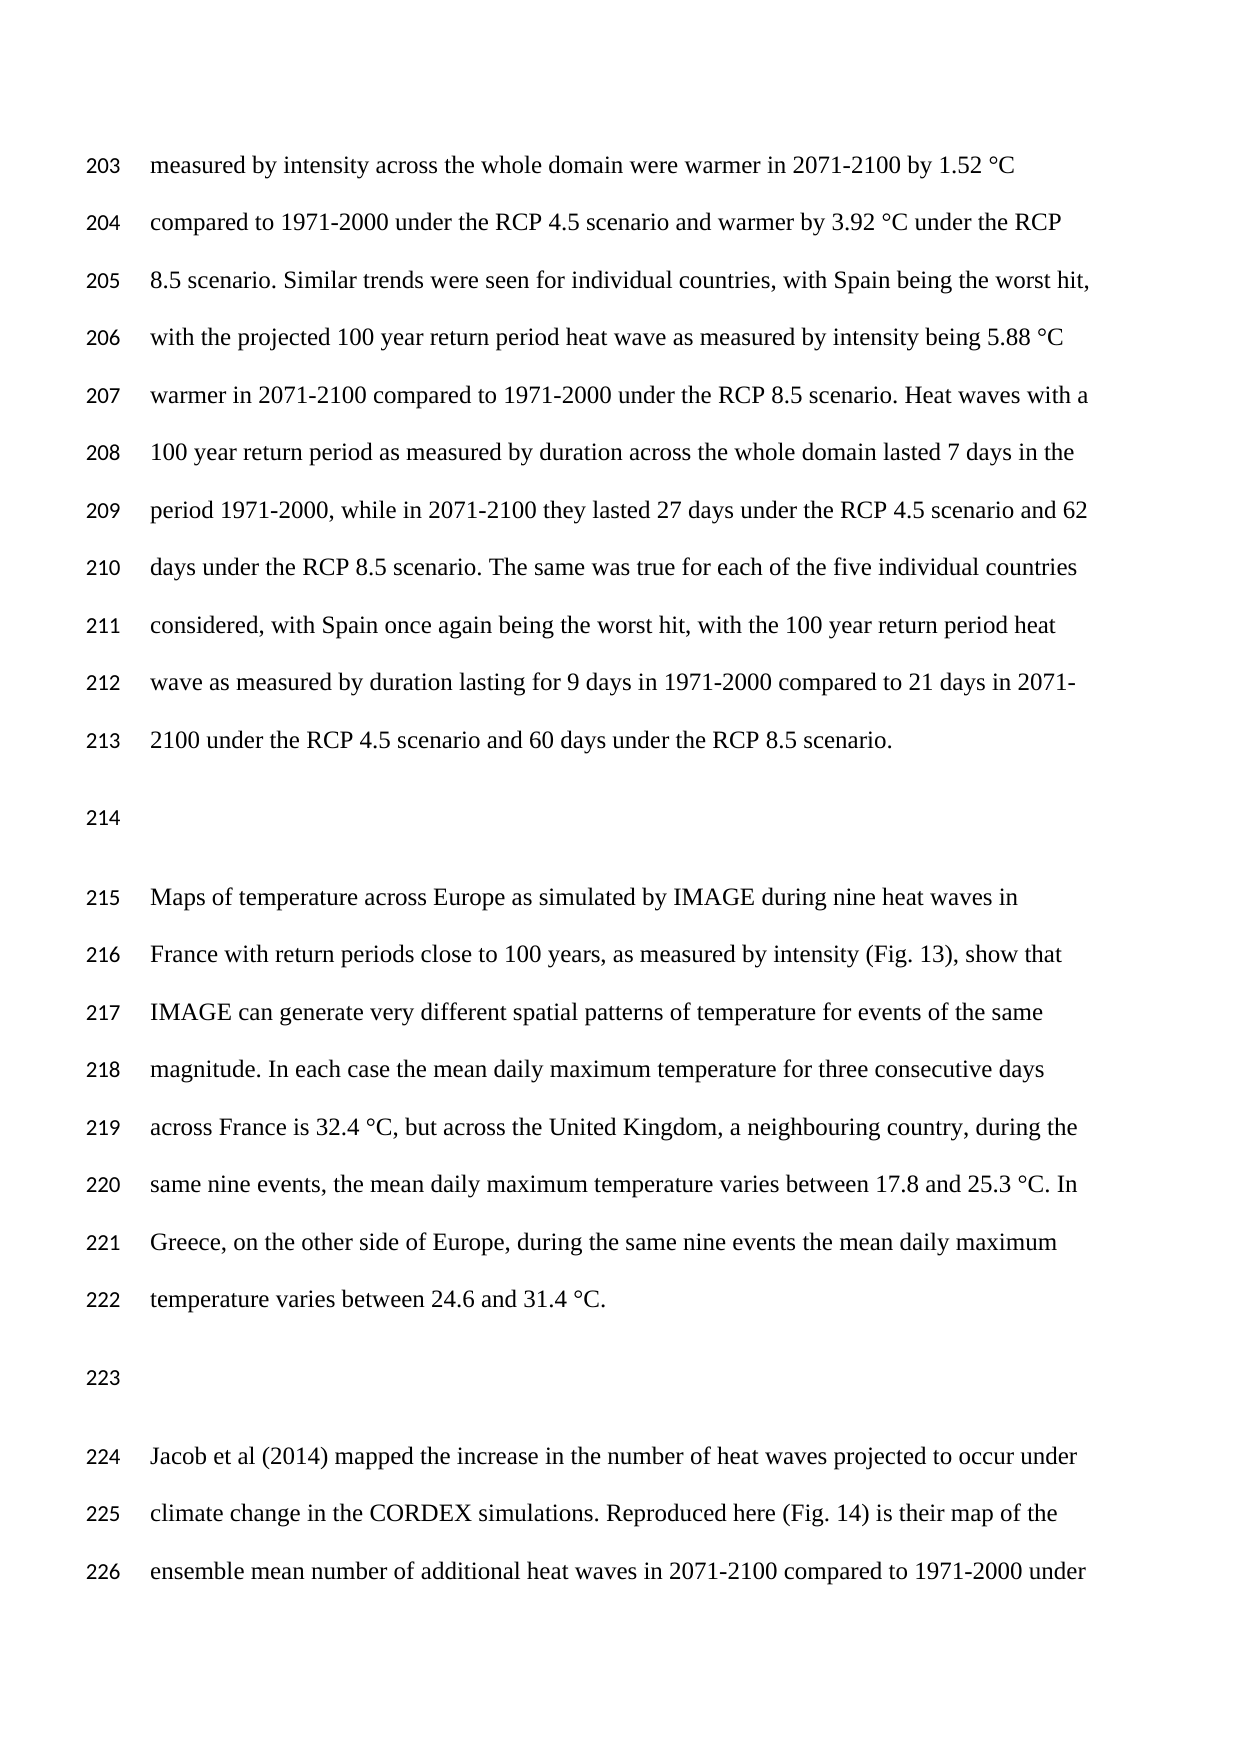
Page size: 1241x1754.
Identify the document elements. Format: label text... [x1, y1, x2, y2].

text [150, 150, 1090, 754]
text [150, 1441, 1090, 1584]
text Maps of temperature across Europe as simulated by IMAGE during nine heat waves in France with return periods close to 100 years, as measured by intensity (Fig. 13), show that IMAGE can generate very different spatial patterns of temperature for events of the same magnitude. In each case the mean daily maximum temperature for three consecutive days across France is 32.4 °C, but across the United Kingdom, a neighbouring country, during the same nine events, the mean daily maximum temperature varies between 17.8 and 25.3 °C. In Greece, on the other side of Europe, during the same nine events the mean daily maximum temperature varies between 24.6 and 31.4 °C. [150, 882, 1090, 1313]
